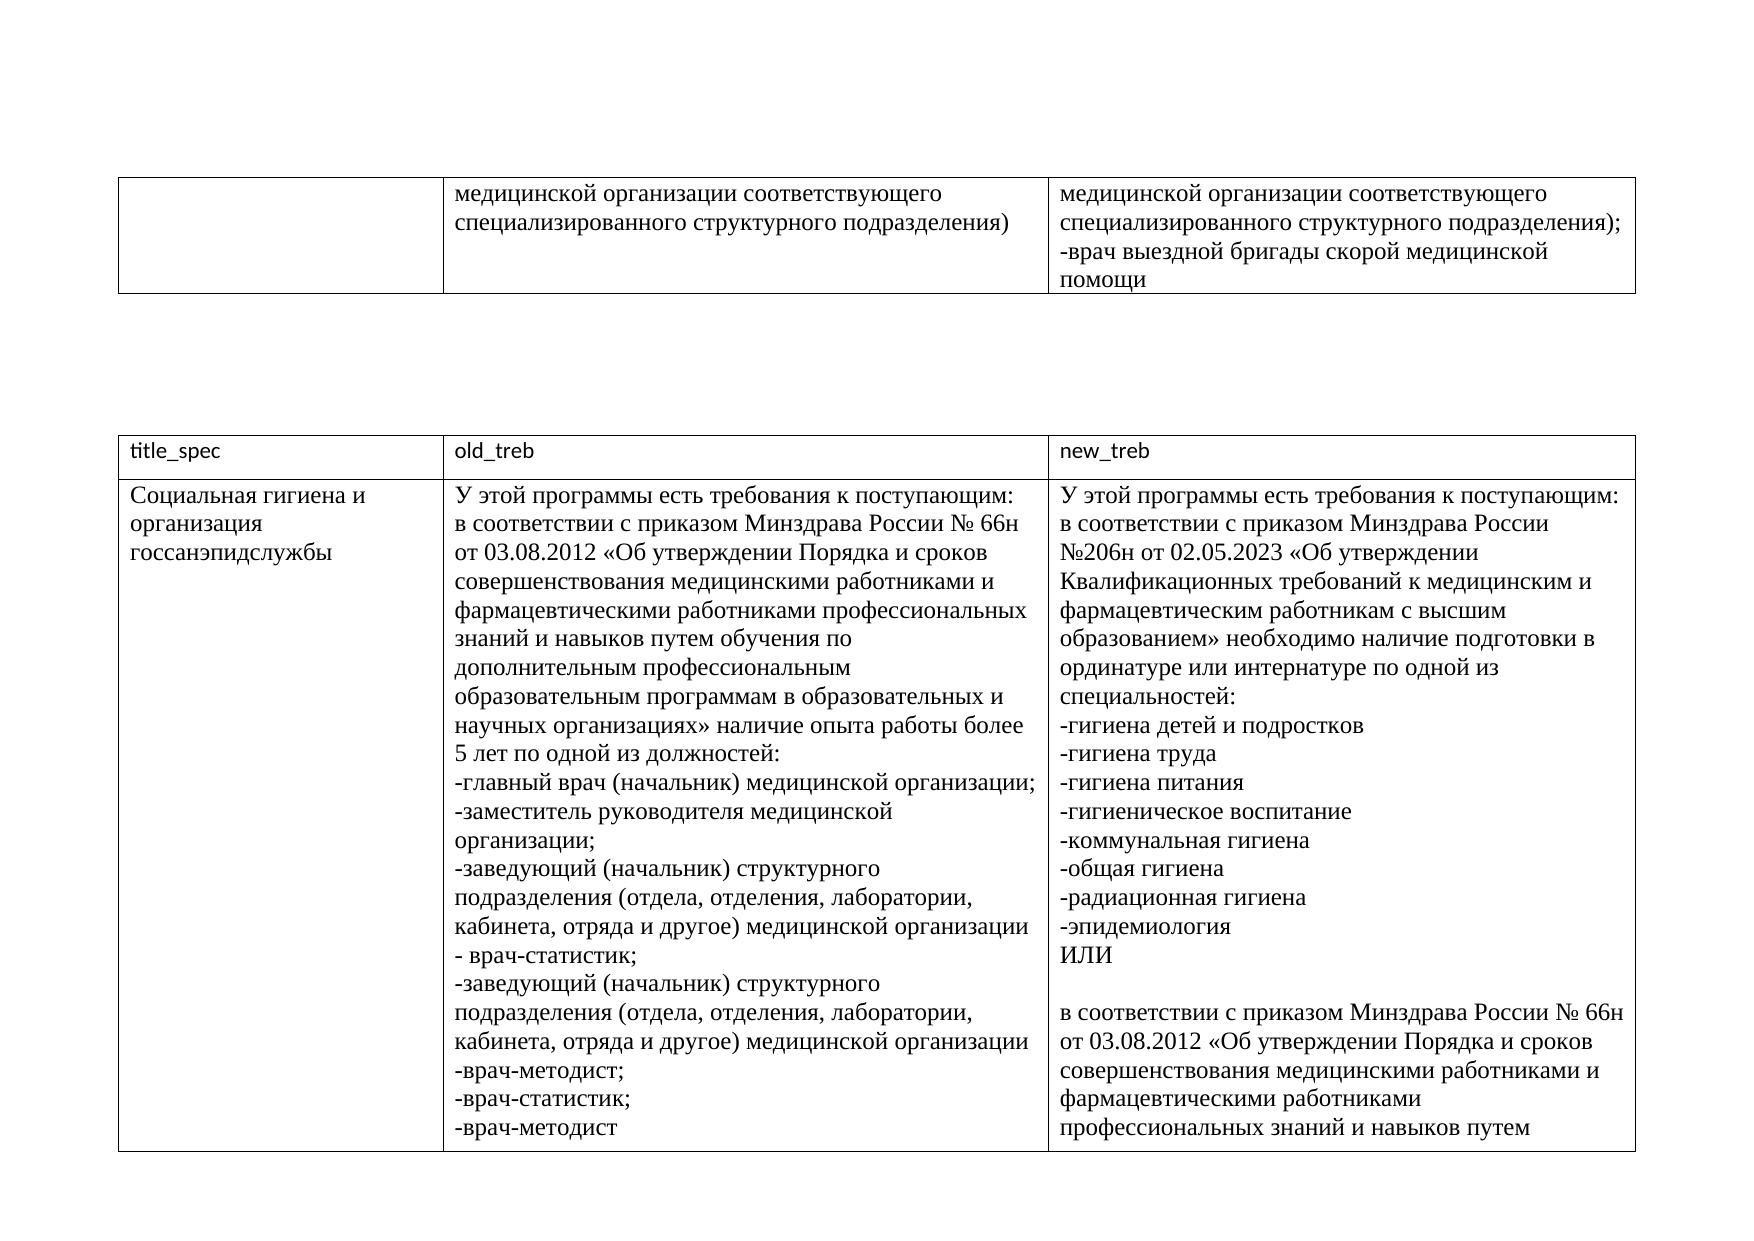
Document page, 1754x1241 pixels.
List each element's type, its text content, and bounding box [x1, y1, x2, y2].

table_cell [119, 480, 443, 1151]
table_header new_treb [1049, 436, 1635, 479]
table_header old_treb [444, 436, 1048, 479]
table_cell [119, 178, 443, 293]
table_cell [444, 178, 1048, 293]
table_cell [444, 480, 1048, 1151]
table_header title_spec [119, 436, 443, 479]
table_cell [1049, 178, 1635, 293]
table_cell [1049, 480, 1635, 1151]
